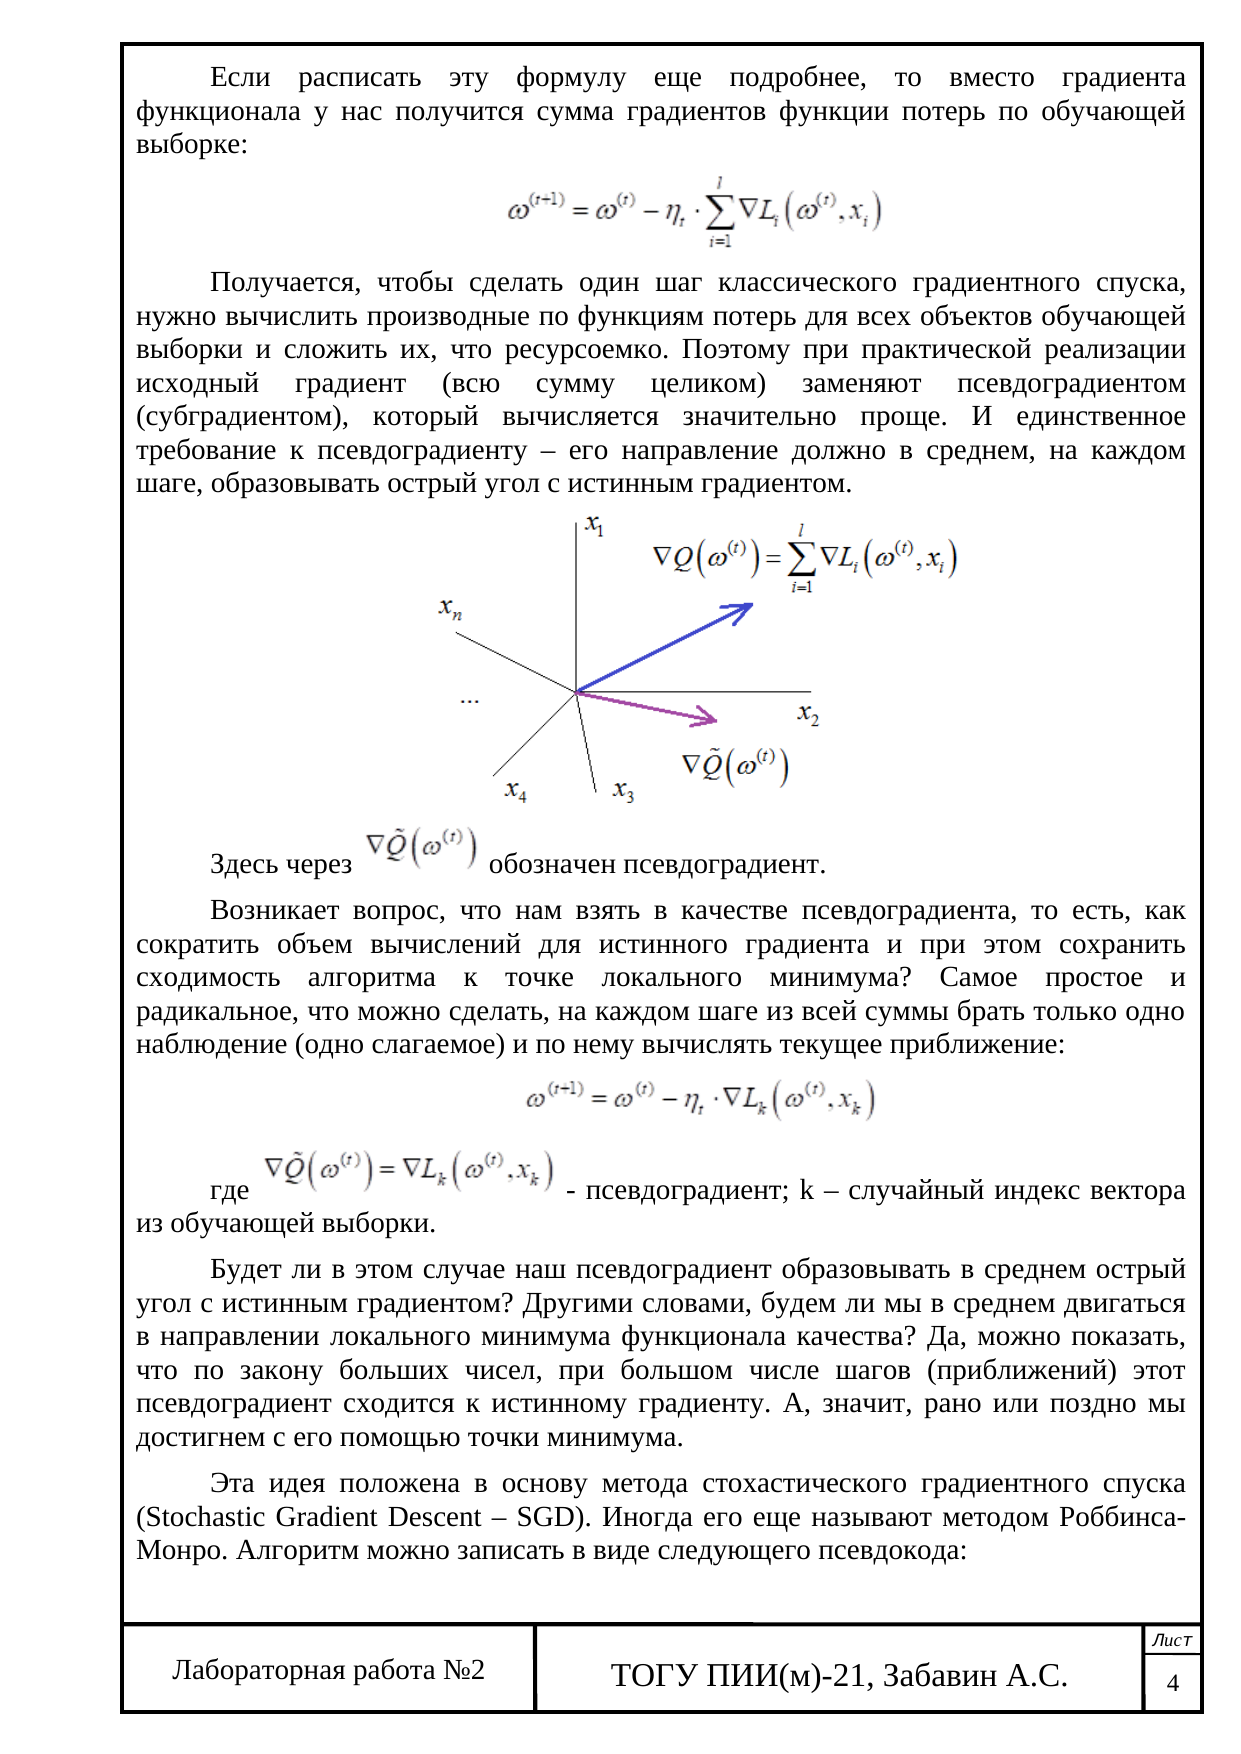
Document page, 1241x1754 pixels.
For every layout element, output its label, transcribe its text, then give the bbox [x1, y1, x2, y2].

picture [504, 172, 893, 252]
text Здесь через обозначен псевдоградиент. [136, 822, 1187, 880]
picture [436, 511, 961, 810]
text Если расписать эту формулу еще подробнее, то вместо градиента функционала у нас получится сумма градиентов функции потерь по обучающей выборке: [136, 59, 1187, 160]
picture [359, 822, 482, 874]
text Будет ли в этом случае наш псевдоградиент образовывать в среднем острый угол с истинным градиентом? Другими словами, будем ли мы в среднем двигаться в направлении локального минимума функционала качества? Да, можно показать, что по закону больших чисел, при большом числе шагов (приближений) этот псевдоградиент сходится к истинному градиенту. А, значит, рано или поздно мы достигнем с его помощью точки минимума. [136, 1251, 1187, 1453]
picture [512, 1072, 885, 1126]
picture [259, 1138, 557, 1200]
text Получается, чтобы сделать один шаг классического градиентного спуска, нужно вычислить производные по функциям потерь для всех объектов обучающей выборки и сложить их, что ресурсоемко. Поэтому при практической реализации исходный градиент (всю сумму целиком) заменяют псевдоградиентом (субградиентом), который вычисляется значительно проще. И единственное требование к псевдоградиенту – его направление должно в среднем, на каждом шаге, образовывать острый угол с истинным градиентом. [136, 264, 1187, 499]
text где - псевдоградиент; k – случайный индекс вектора из обучающей выборки. [136, 1138, 1187, 1239]
text Возникает вопрос, что нам взять в качестве псевдоградиента, то есть, как сократить объем вычислений для истинного градиента и при этом сохранить сходимость алгоритма к точке локального минимума? Самое простое и радикальное, что можно сделать, на каждом шаге из всей суммы брать только одно наблюдение (одно слагаемое) и по нему вычислять текущее приближение: [136, 892, 1187, 1060]
